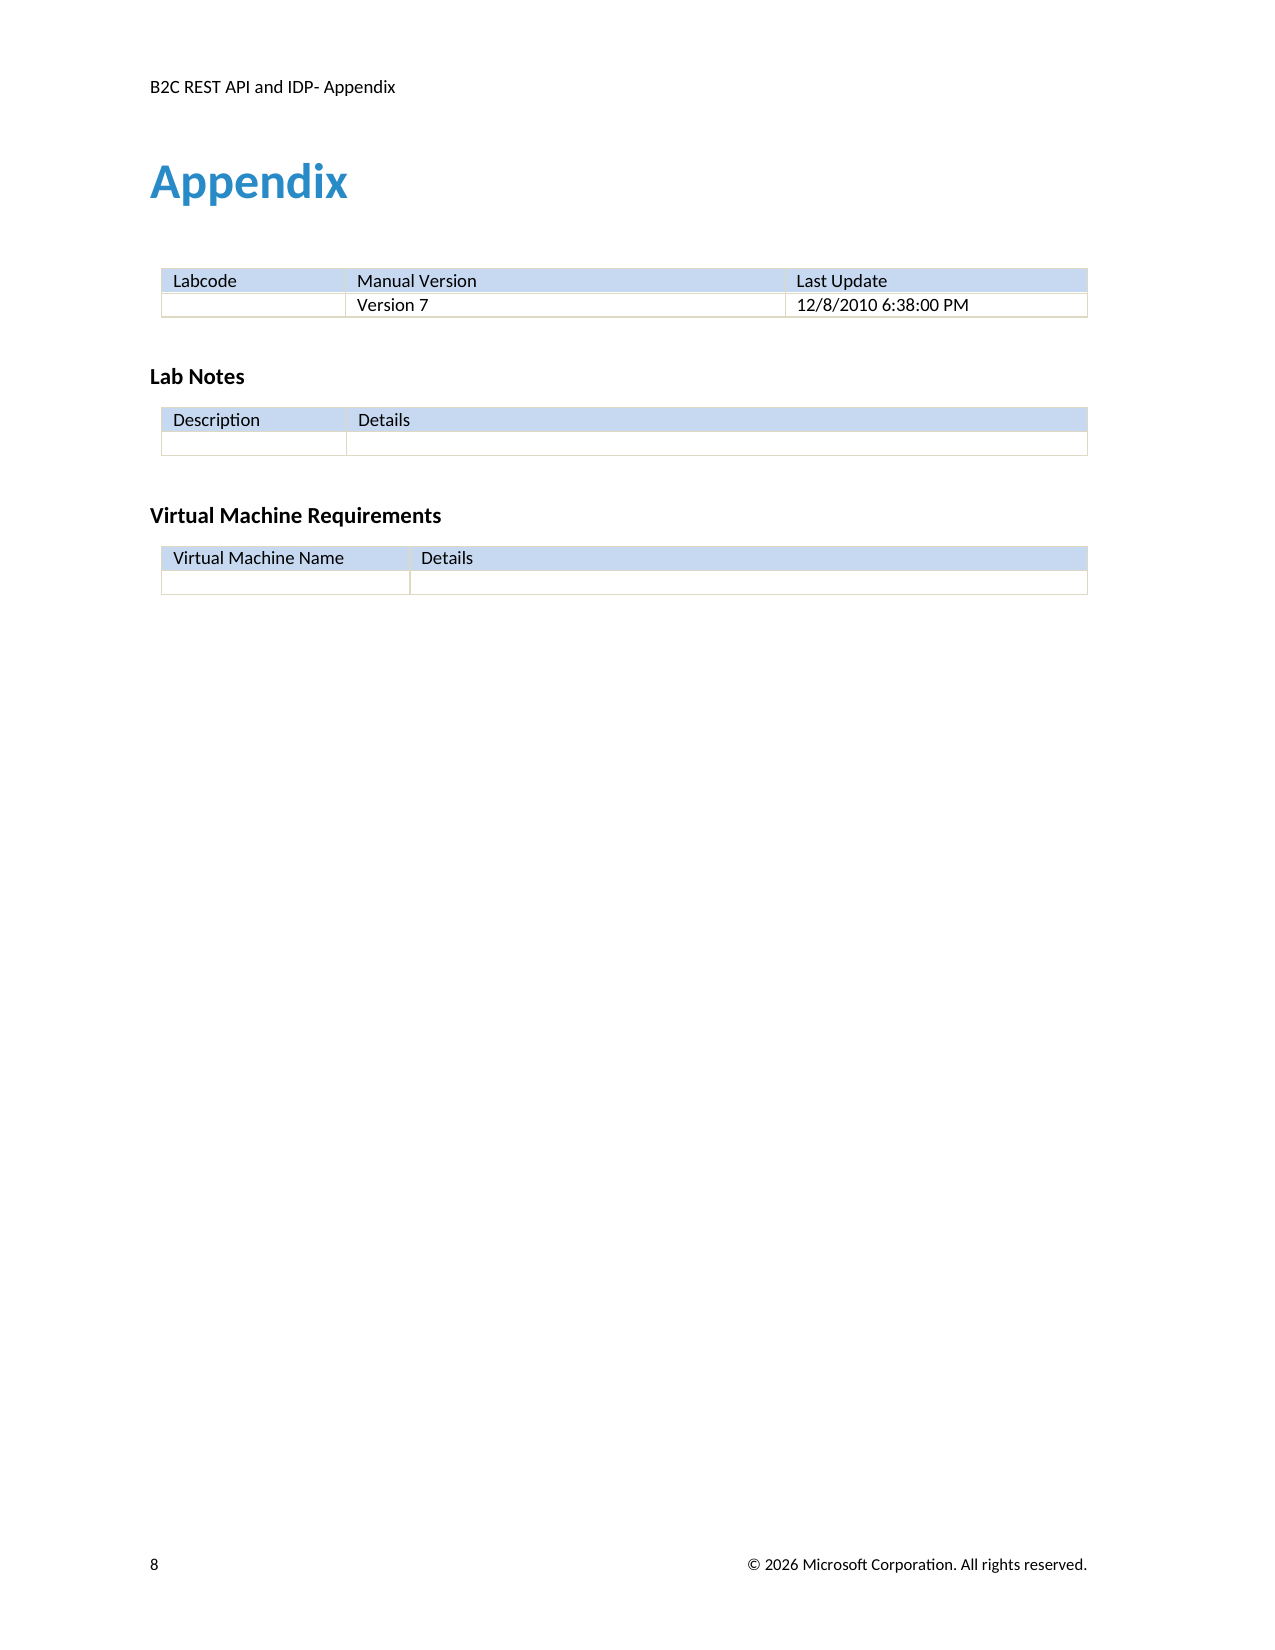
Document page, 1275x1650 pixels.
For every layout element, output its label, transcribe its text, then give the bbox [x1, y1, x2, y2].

table_header Virtual Machine Name [162, 547, 409, 570]
text Lab Notes [150, 362, 1087, 390]
table_cell [162, 571, 409, 594]
table_cell [347, 432, 1087, 455]
table_cell Version 7 [346, 294, 785, 316]
table_header Details [411, 547, 1087, 570]
table_header Last Update [786, 269, 1087, 292]
table_header Manual Version [346, 269, 785, 292]
subtitle Appendix [150, 150, 1072, 211]
table_cell 12/8/2010 6:38:00 PM [786, 294, 1087, 316]
table_cell [411, 571, 1087, 594]
table_cell [162, 432, 346, 455]
table_header Description [162, 408, 346, 431]
table_cell [162, 294, 345, 316]
text Virtual Machine Requirements [150, 501, 1087, 529]
table_header Labcode [162, 269, 345, 292]
table_header Details [347, 408, 1087, 431]
